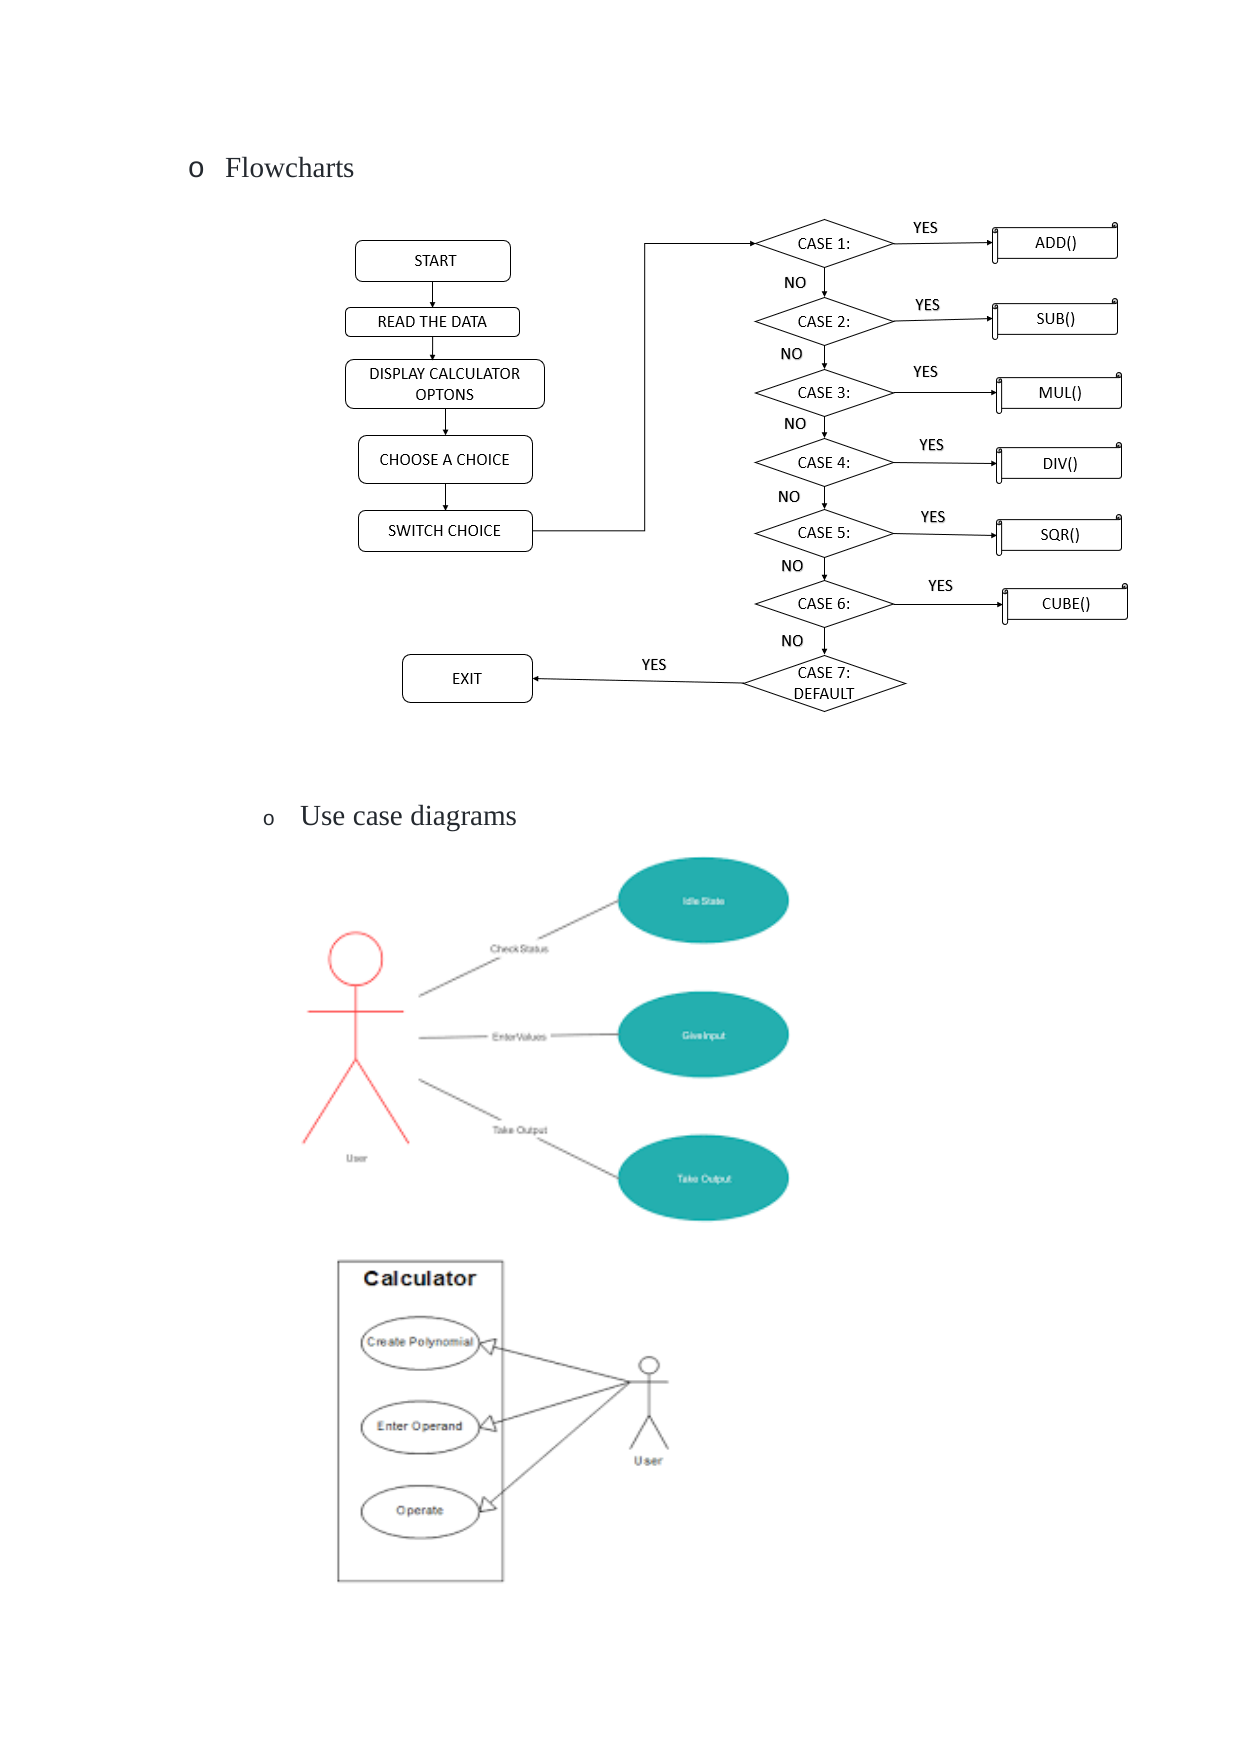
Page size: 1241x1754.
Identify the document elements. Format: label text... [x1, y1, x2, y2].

list Use case diagrams [262, 798, 1090, 832]
list Flowcharts [187, 150, 1090, 186]
picture [300, 211, 1172, 720]
picture [300, 856, 790, 1223]
picture [300, 1247, 716, 1598]
